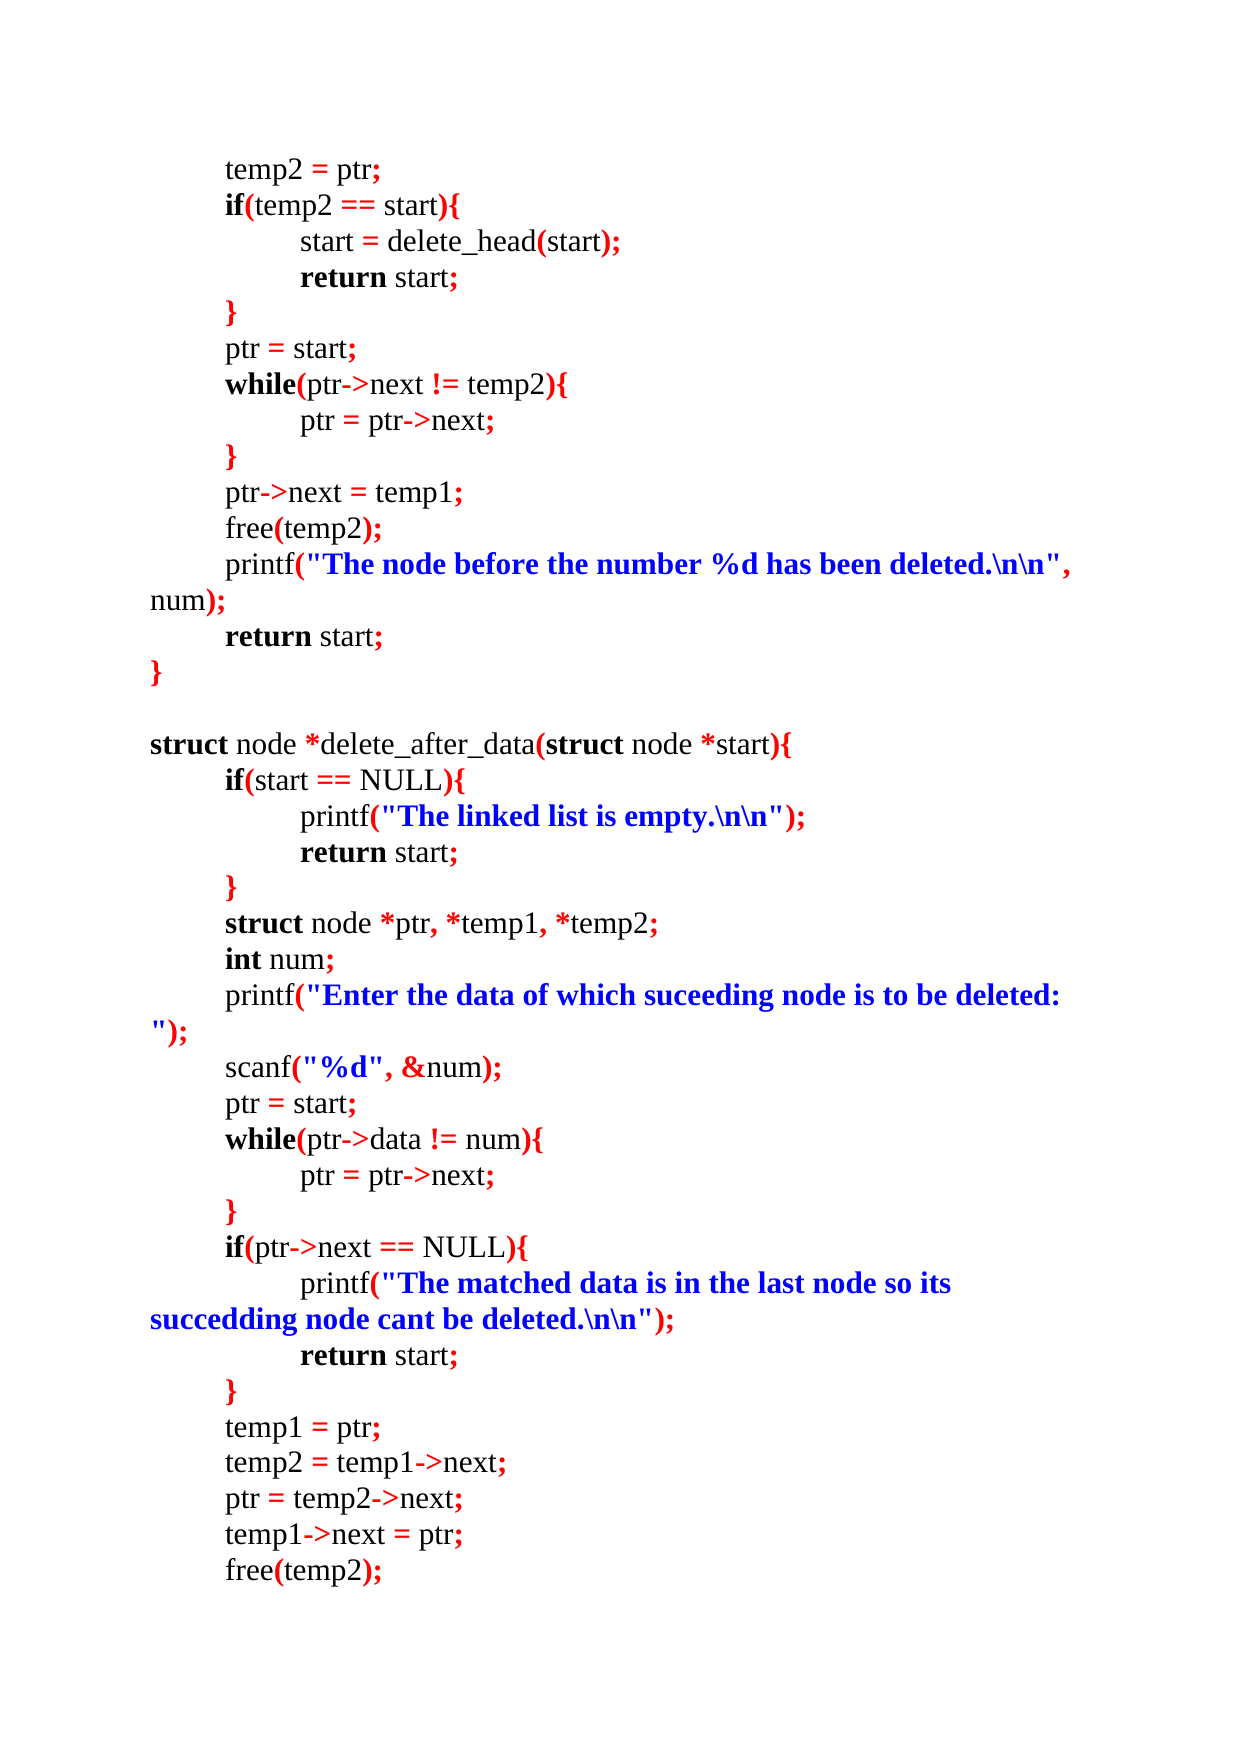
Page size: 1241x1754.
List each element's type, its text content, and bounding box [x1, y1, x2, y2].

text return start; [150, 1336, 1090, 1372]
text } [150, 437, 1090, 473]
text temp1->next = ptr; [150, 1516, 1090, 1552]
text free(temp2); [150, 509, 1090, 545]
text return start; [150, 833, 1090, 869]
text printf("Enter the data of which suceeding node is to be deleted: "); [150, 977, 1090, 1048]
text } [150, 1372, 1090, 1408]
text start = delete_head(start); [150, 222, 1090, 258]
text } [150, 294, 1090, 330]
text printf("The node before the number %d has been deleted.\n\n", num); [150, 545, 1090, 617]
text if(ptr->next == NULL){ [150, 1228, 1090, 1264]
text temp2 = ptr; [150, 150, 1090, 186]
text return start; [150, 258, 1090, 294]
text } [150, 869, 1090, 905]
text ptr->next = temp1; [150, 473, 1090, 509]
text printf("The linked list is empty.\n\n"); [150, 797, 1090, 833]
text ptr = ptr->next; [150, 402, 1090, 437]
text scanf("%d", &num); [150, 1048, 1090, 1084]
text } [150, 1192, 1090, 1228]
text int num; [150, 941, 1090, 977]
text ptr = start; [150, 1084, 1090, 1120]
text ptr = start; [150, 330, 1090, 366]
text } [150, 653, 1090, 689]
text while(ptr->next != temp2){ [150, 366, 1090, 402]
text while(ptr->data != num){ [150, 1120, 1090, 1156]
text free(temp2); [150, 1552, 1090, 1587]
text if(temp2 == start){ [150, 186, 1090, 222]
text if(start == NULL){ [150, 761, 1090, 797]
text struct node *ptr, *temp1, *temp2; [150, 905, 1090, 941]
text ptr = temp2->next; [150, 1480, 1090, 1516]
text temp1 = ptr; [150, 1408, 1090, 1444]
text ptr = ptr->next; [150, 1156, 1090, 1192]
text return start; [150, 617, 1090, 653]
text temp2 = temp1->next; [150, 1444, 1090, 1480]
text struct node *delete_after_data(struct node *start){ [150, 725, 1090, 761]
text printf("The matched data is in the last node so its succedding node cant be deleted.\n\n"); [150, 1264, 1090, 1336]
